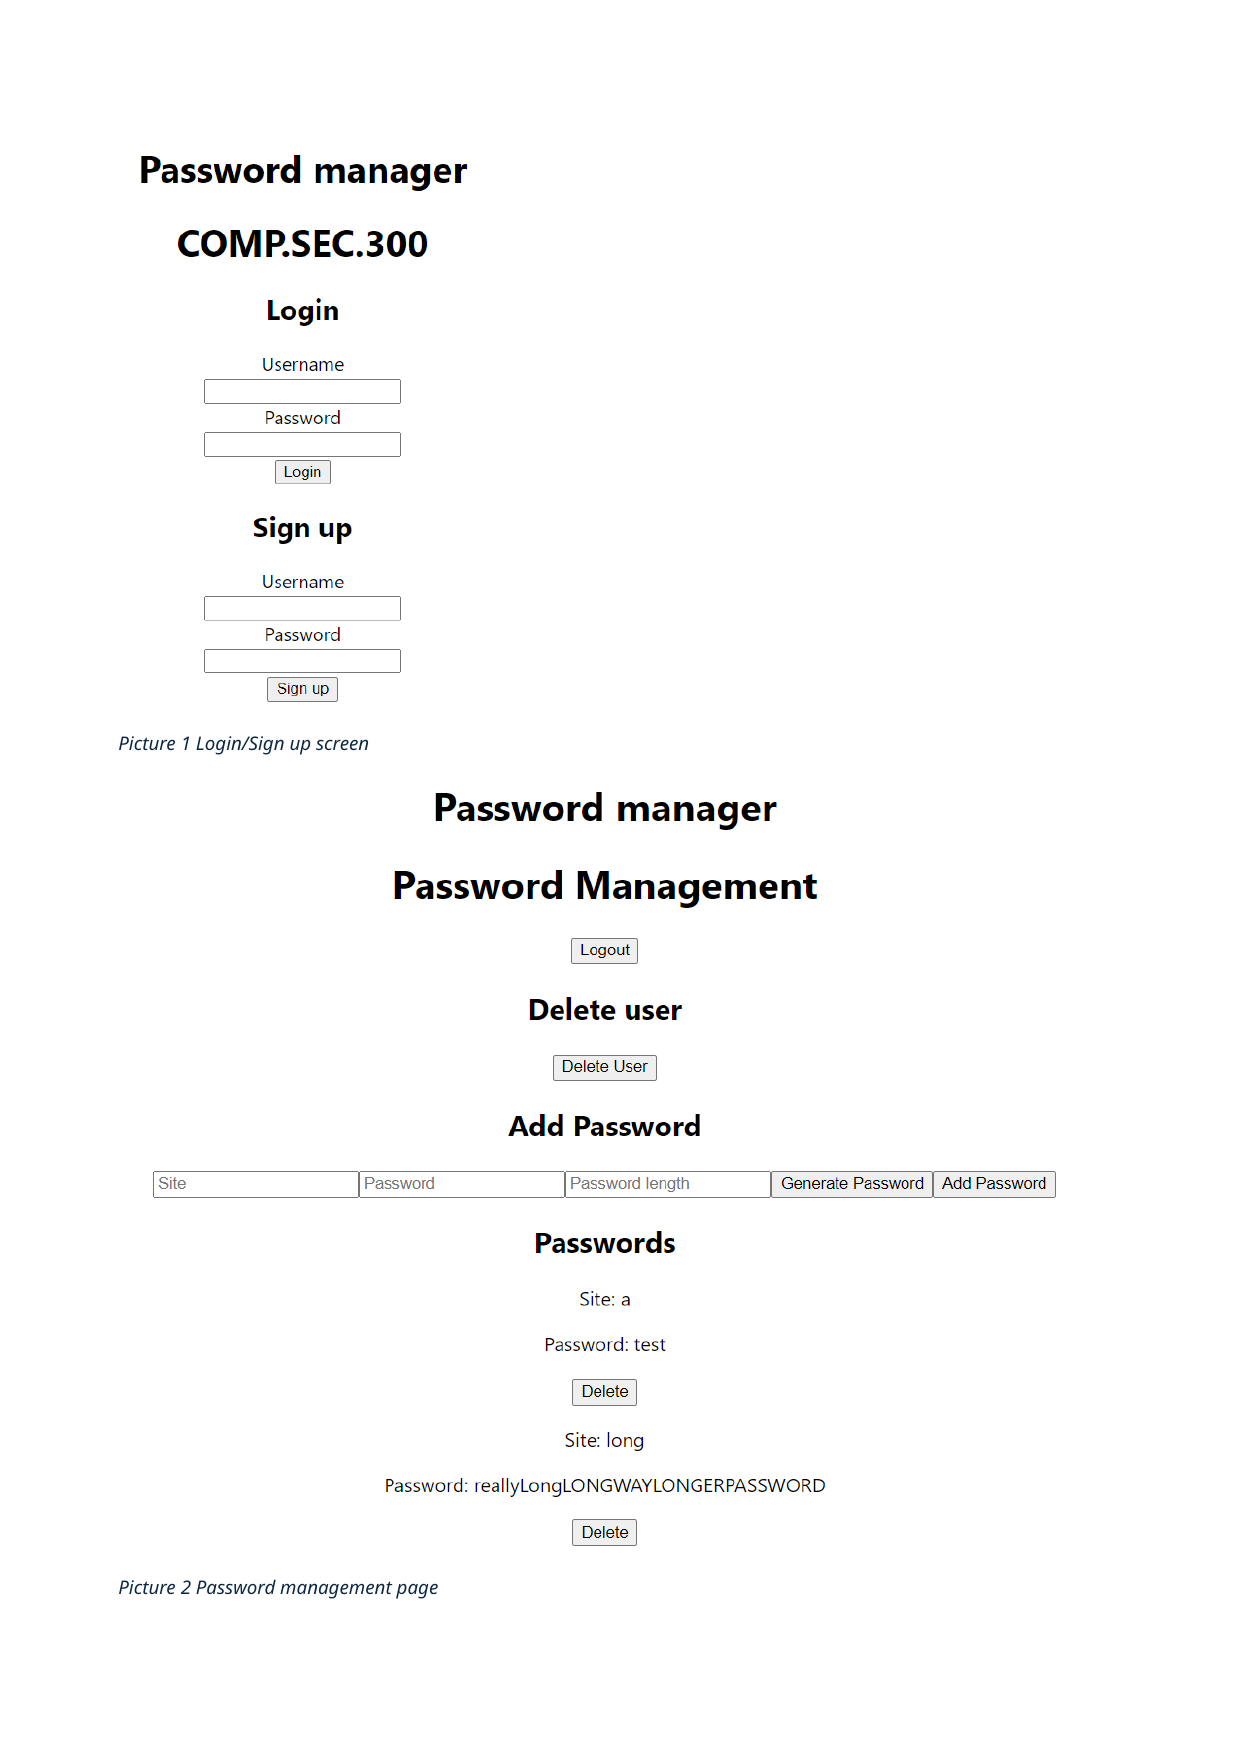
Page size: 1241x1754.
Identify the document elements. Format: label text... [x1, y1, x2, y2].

text Picture 1 Login/Sign up screen [118, 730, 1122, 755]
picture [124, 147, 474, 708]
picture [118, 776, 1110, 1553]
text Picture 2 Password management page [118, 1574, 1122, 1599]
